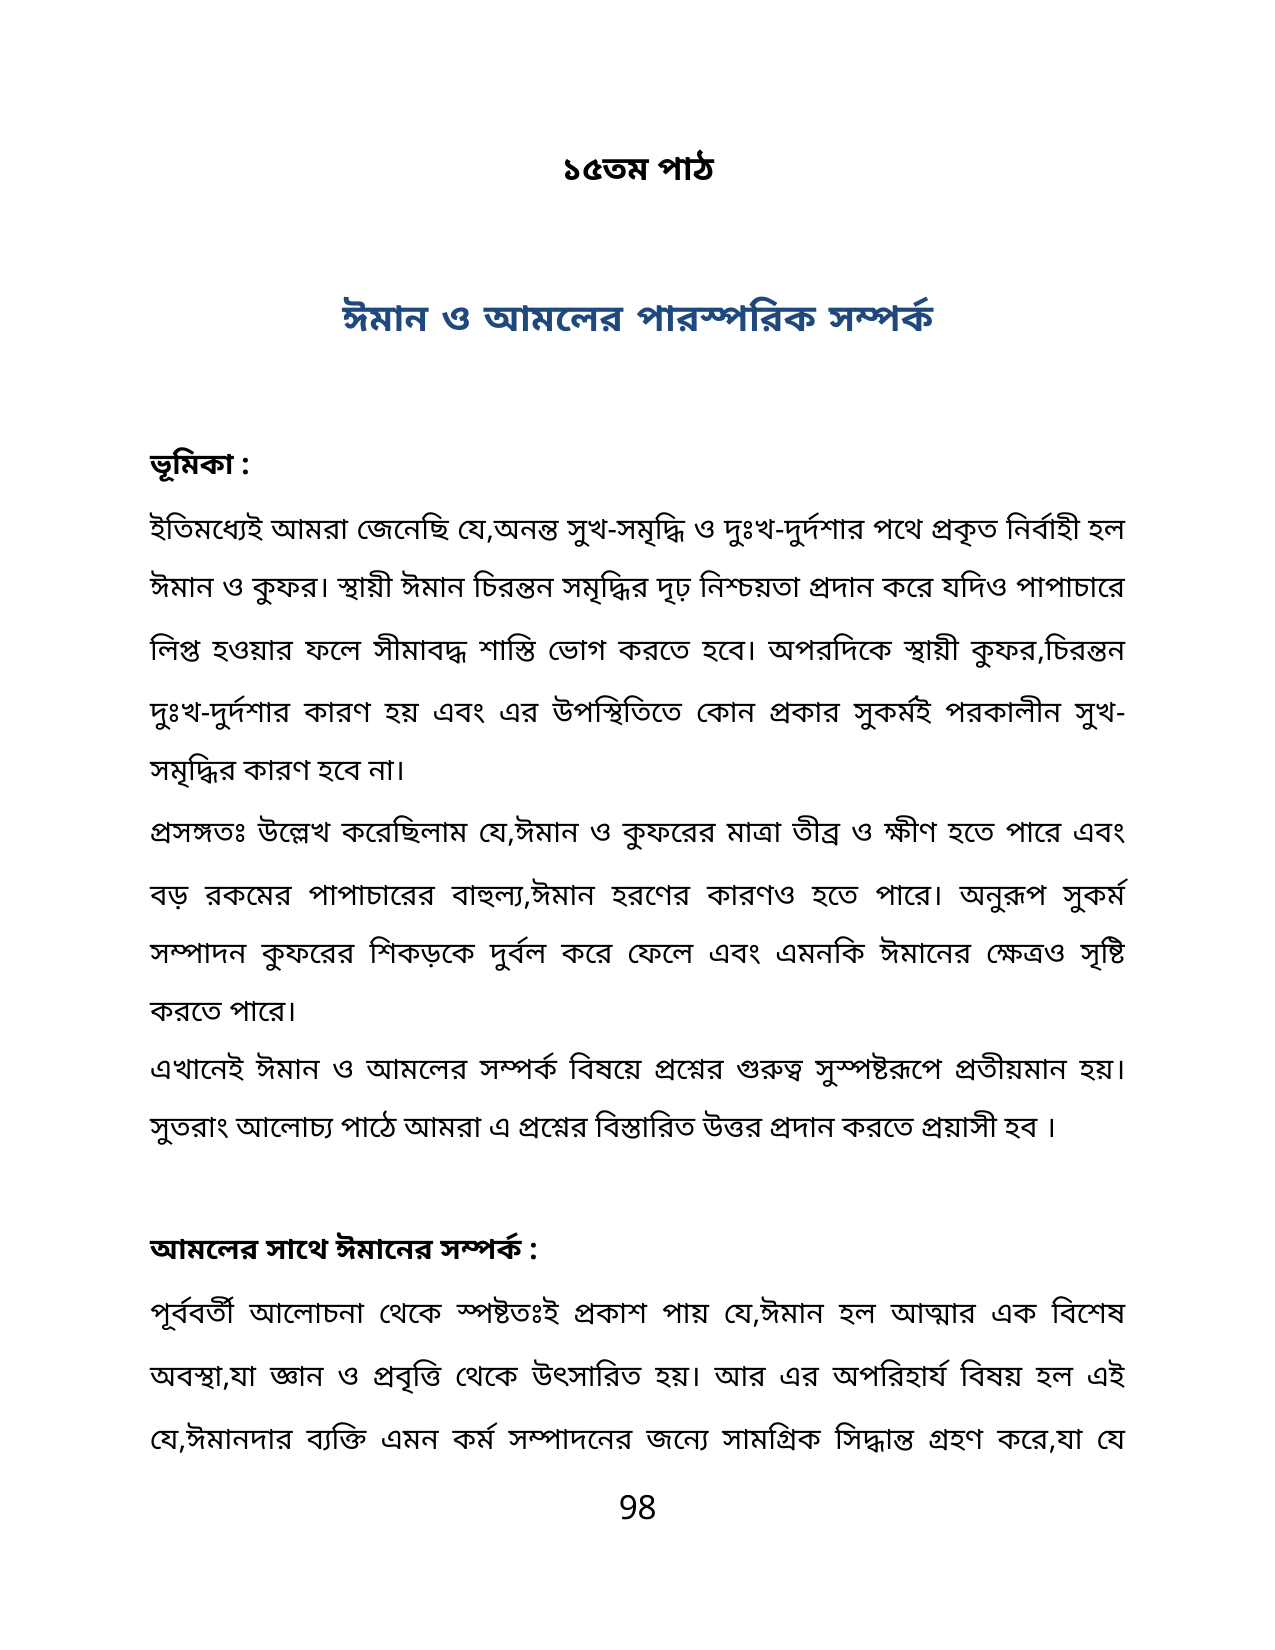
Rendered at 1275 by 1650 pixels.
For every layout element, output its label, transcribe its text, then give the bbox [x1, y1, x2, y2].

text আমলের সাথে ঈমানের সম্পর্ক : [150, 1228, 1125, 1271]
text ভূমিকা : [150, 443, 1125, 487]
text এখানেই ঈমান ও আমলের সম্পর্ক বিষয়ে প্রশ্নের গুরুত্ব সুস্পষ্টরূপে প্রতীয়মান হয়। সুতরাং আলোচ্য পাঠে আমরা এ প্রশ্নের বিস্তারিত উত্তর প্রদান করতে প্রয়াসী হব । [150, 1053, 1125, 1149]
text প্রসঙ্গতঃ উল্লেখ করেছিলাম যে,ঈমান ও কুফরের মাত্রা তীব্র ও ক্ষীণ হতে পারে এবং বড় রকমের পাপাচারের বাহুল্য,ঈমান হরণের কারণও হতে পারে। অনুরূপ সুকর্ম সম্পাদন কুফরের শিকড়কে দুর্বল করে ফেলে এবং এমনকি ঈমানের ক্ষেত্রও সৃষ্টি করতে পারে। [150, 812, 1125, 1033]
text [150, 1292, 1125, 1461]
text ইতিমধ্যেই আমরা জেনেছি যে,অনন্ত সুখ-সমৃদ্ধি ও দুঃখ-দুর্দশার পথে প্রকৃত নির্বাহী হল ঈমান ও কুফর। স্থায়ী ঈমান চিরন্তন সমৃদ্ধির দৃঢ় নিশ্চয়তা প্রদান করে যদিও পাপাচারে লিপ্ত হওয়ার ফলে সীমাবদ্ধ শাস্তি ভোগ করতে হবে। অপরদিকে স্থায়ী কুফর,চিরন্তন দুঃখ-দুর্দশার কারণ হয় এবং এর উপস্থিতিতে কোন প্রকার সুকর্মই পরকালীন সুখ-সমৃদ্ধির কারণ হবে না। [150, 508, 1125, 792]
subtitle ঈমান ও আমলের পারস্পরিক সম্পর্ক [150, 297, 1125, 347]
text ১৫তম পাঠ [150, 150, 1125, 194]
